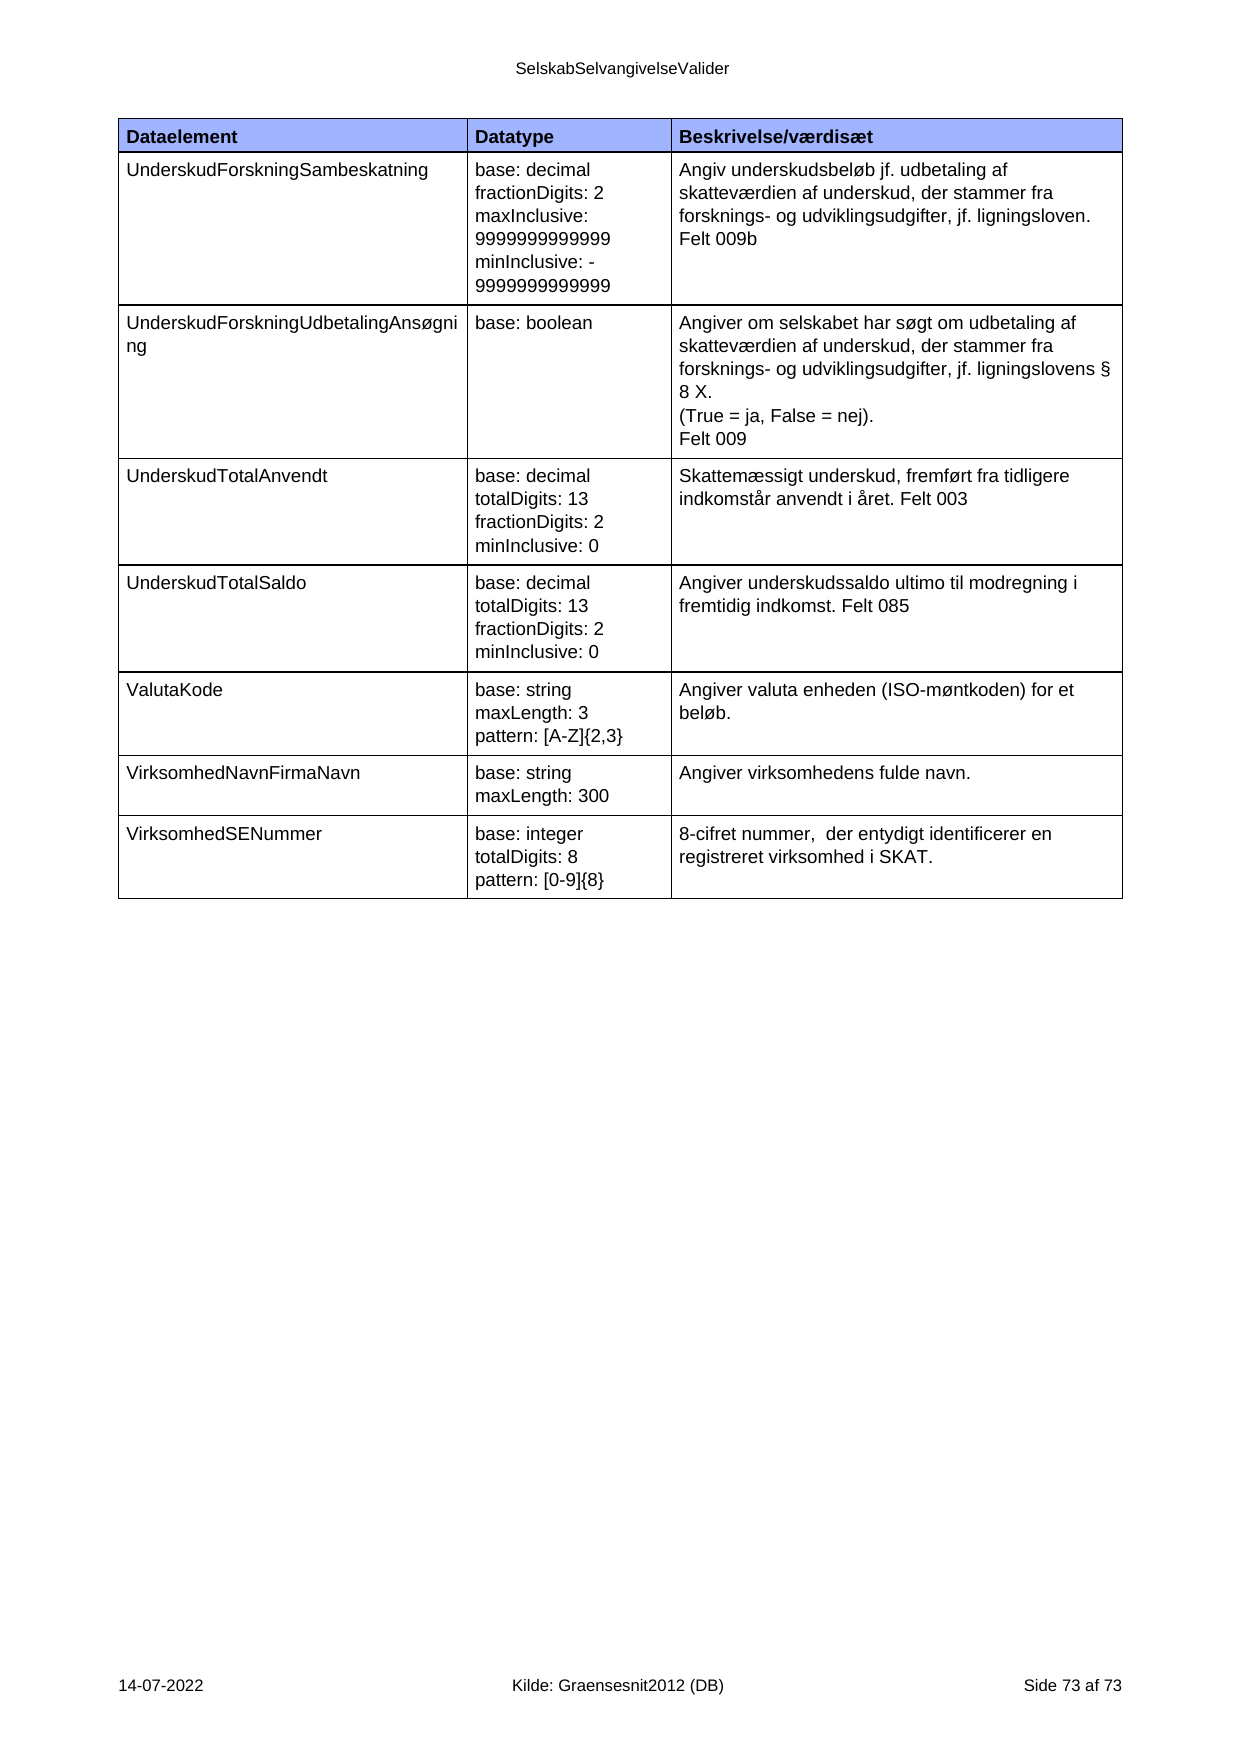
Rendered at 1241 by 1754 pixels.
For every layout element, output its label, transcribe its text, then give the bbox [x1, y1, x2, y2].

table_cell base: decimal fractionDigits: 2 maxInclusive: 9999999999999 minInclusive: -9999999999999 [468, 153, 671, 304]
table_cell ValutaKode [119, 673, 467, 754]
table_cell UnderskudTotalAnvendt [119, 459, 467, 564]
table_cell base: integer totalDigits: 8 pattern: [0-9]{8} [468, 816, 671, 898]
table_cell Angiver virksomhedens fulde navn. [672, 756, 1122, 815]
table_cell base: decimal totalDigits: 13 fractionDigits: 2 minInclusive: 0 [468, 566, 671, 671]
table_header Beskrivelse/værdisæt [672, 119, 1122, 151]
table_header Dataelement [119, 119, 467, 151]
table_cell VirksomhedNavnFirmaNavn [119, 756, 467, 815]
table_cell VirksomhedSENummer [119, 816, 467, 898]
table_cell Angiv underskudsbeløb jf. udbetaling af skatteværdien af underskud, der stammer fra forsknings- og udviklingsudgifter, jf. ligningsloven. Felt 009b [672, 153, 1122, 304]
table_cell Angiver underskudssaldo ultimo til modregning i fremtidig indkomst. Felt 085 [672, 566, 1122, 671]
table_cell UnderskudTotalSaldo [119, 566, 467, 671]
table_cell Angiver om selskabet har søgt om udbetaling af skatteværdien af underskud, der stammer fra forsknings- og udviklingsudgifter, jf. ligningslovens § 8 X. (True = ja, False = nej). Felt 009 [672, 306, 1122, 457]
table_cell base: decimal totalDigits: 13 fractionDigits: 2 minInclusive: 0 [468, 459, 671, 564]
table_cell UnderskudForskningSambeskatning [119, 153, 467, 304]
table_cell Angiver valuta enheden (ISO-møntkoden) for et beløb. [672, 673, 1122, 754]
table_cell base: boolean [468, 306, 671, 457]
table_cell base: string maxLength: 3 pattern: [A-Z]{2,3} [468, 673, 671, 754]
table_cell base: string maxLength: 300 [468, 756, 671, 815]
table_cell 8-cifret nummer, der entydigt identificerer en registreret virksomhed i SKAT. [672, 816, 1122, 898]
table_cell UnderskudForskningUdbetalingAnsøgning [119, 306, 467, 457]
table_cell Skattemæssigt underskud, fremført fra tidligere indkomstår anvendt i året. Felt 003 [672, 459, 1122, 564]
table_header Datatype [468, 119, 671, 151]
